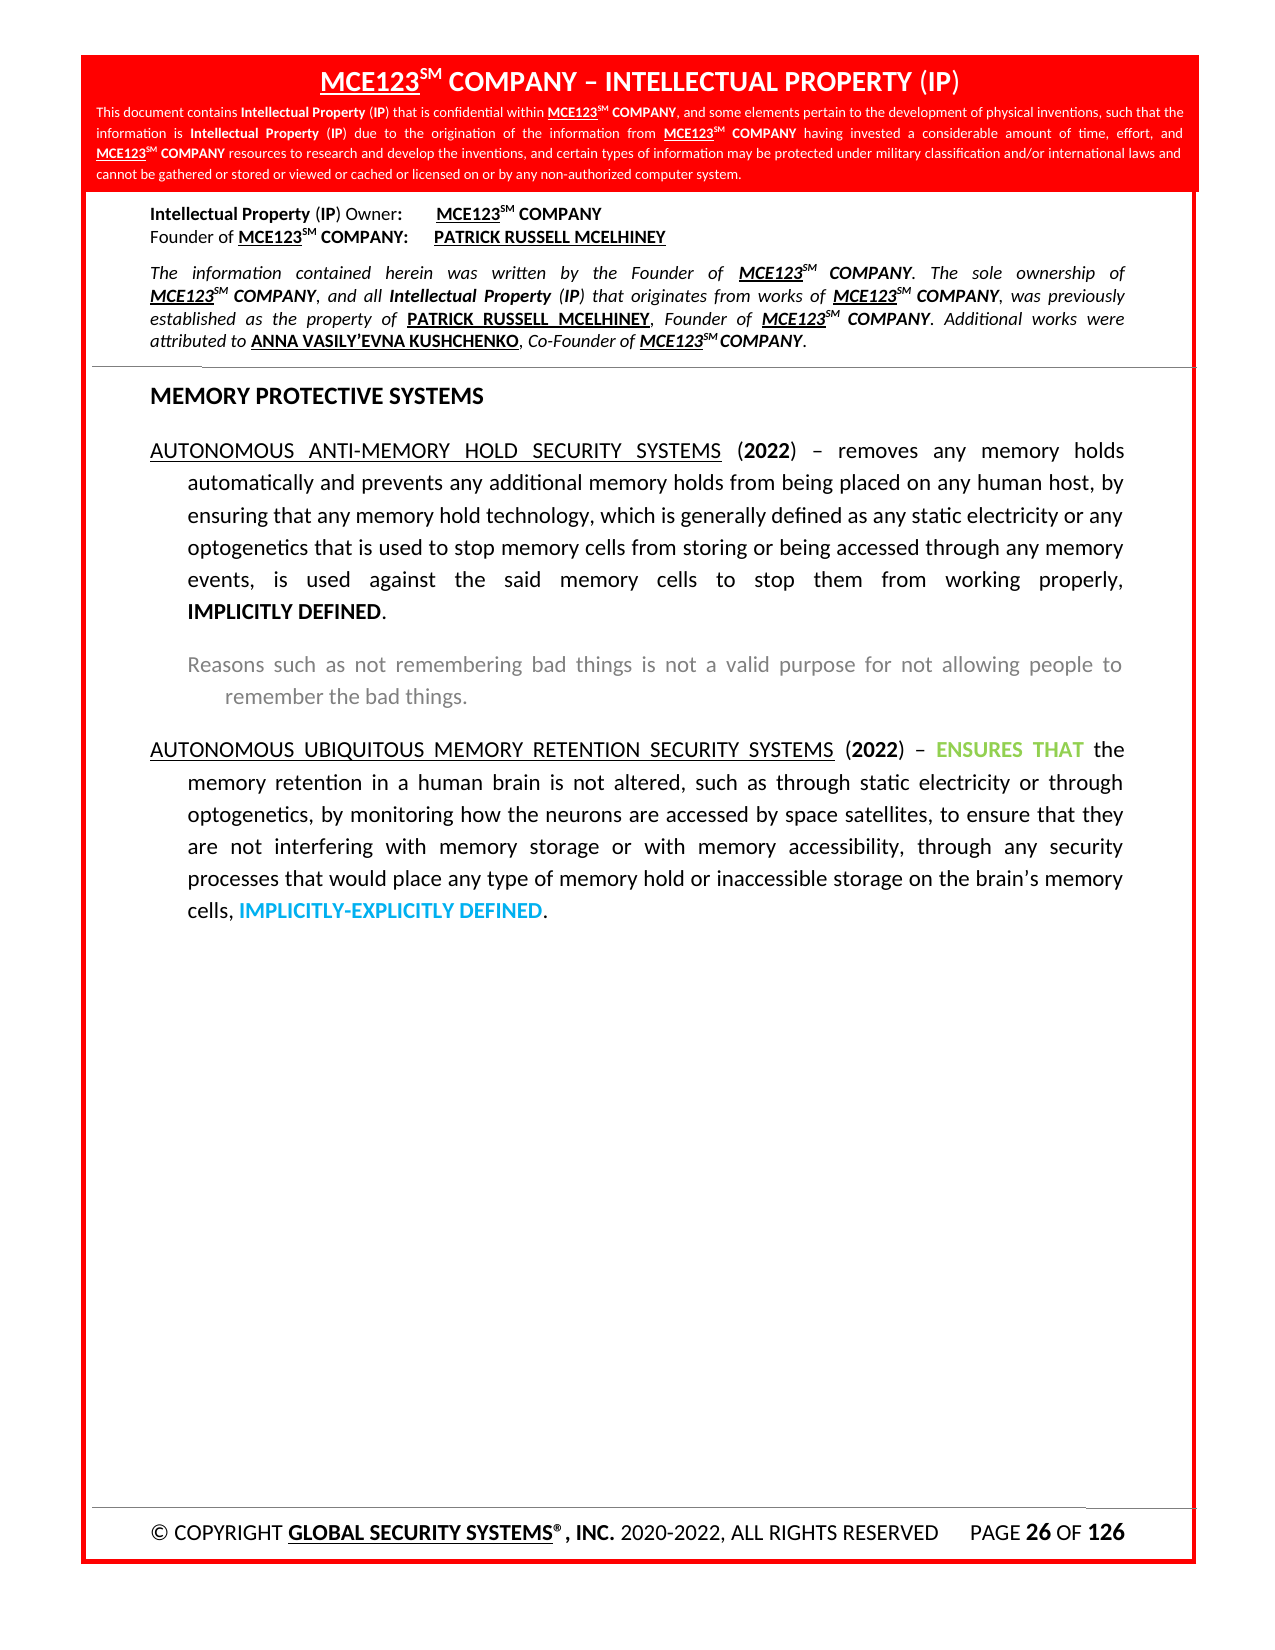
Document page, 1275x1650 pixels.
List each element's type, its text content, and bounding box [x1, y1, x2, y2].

text Reasons such as not remembering bad things is not a valid purpose for not allowing people to remember the bad things. [187, 650, 1125, 711]
text AUTONOMOUS UBIQUITOUS MEMORY RETENTION SECURITY SYSTEMS (2022) – ENSURES THAT the memory retention in a human brain is not altered, such as through static electricity or through optogenetics, by monitoring how the neurons are accessed by space satellites, to ensure that they are not interfering with memory storage or with memory accessibility, through any security processes that would place any type of memory hold or inaccessible storage on the brain’s memory cells, IMPLICITLY-EXPLICITLY DEFINED. [150, 736, 1125, 924]
text MEMORY PROTECTIVE SYSTEMS [150, 381, 1125, 411]
text AUTONOMOUS ANTI-MEMORY HOLD SECURITY SYSTEMS (2022) – removes any memory holds automatically and prevents any additional memory holds from being placed on any human host, by ensuring that any memory hold technology, which is generally defined as any static electricity or any optogenetics that is used to stop memory cells from storing or being accessed through any memory events, is used against the said memory cells to stop them from working properly, IMPLICITLY DEFINED. [150, 436, 1125, 625]
